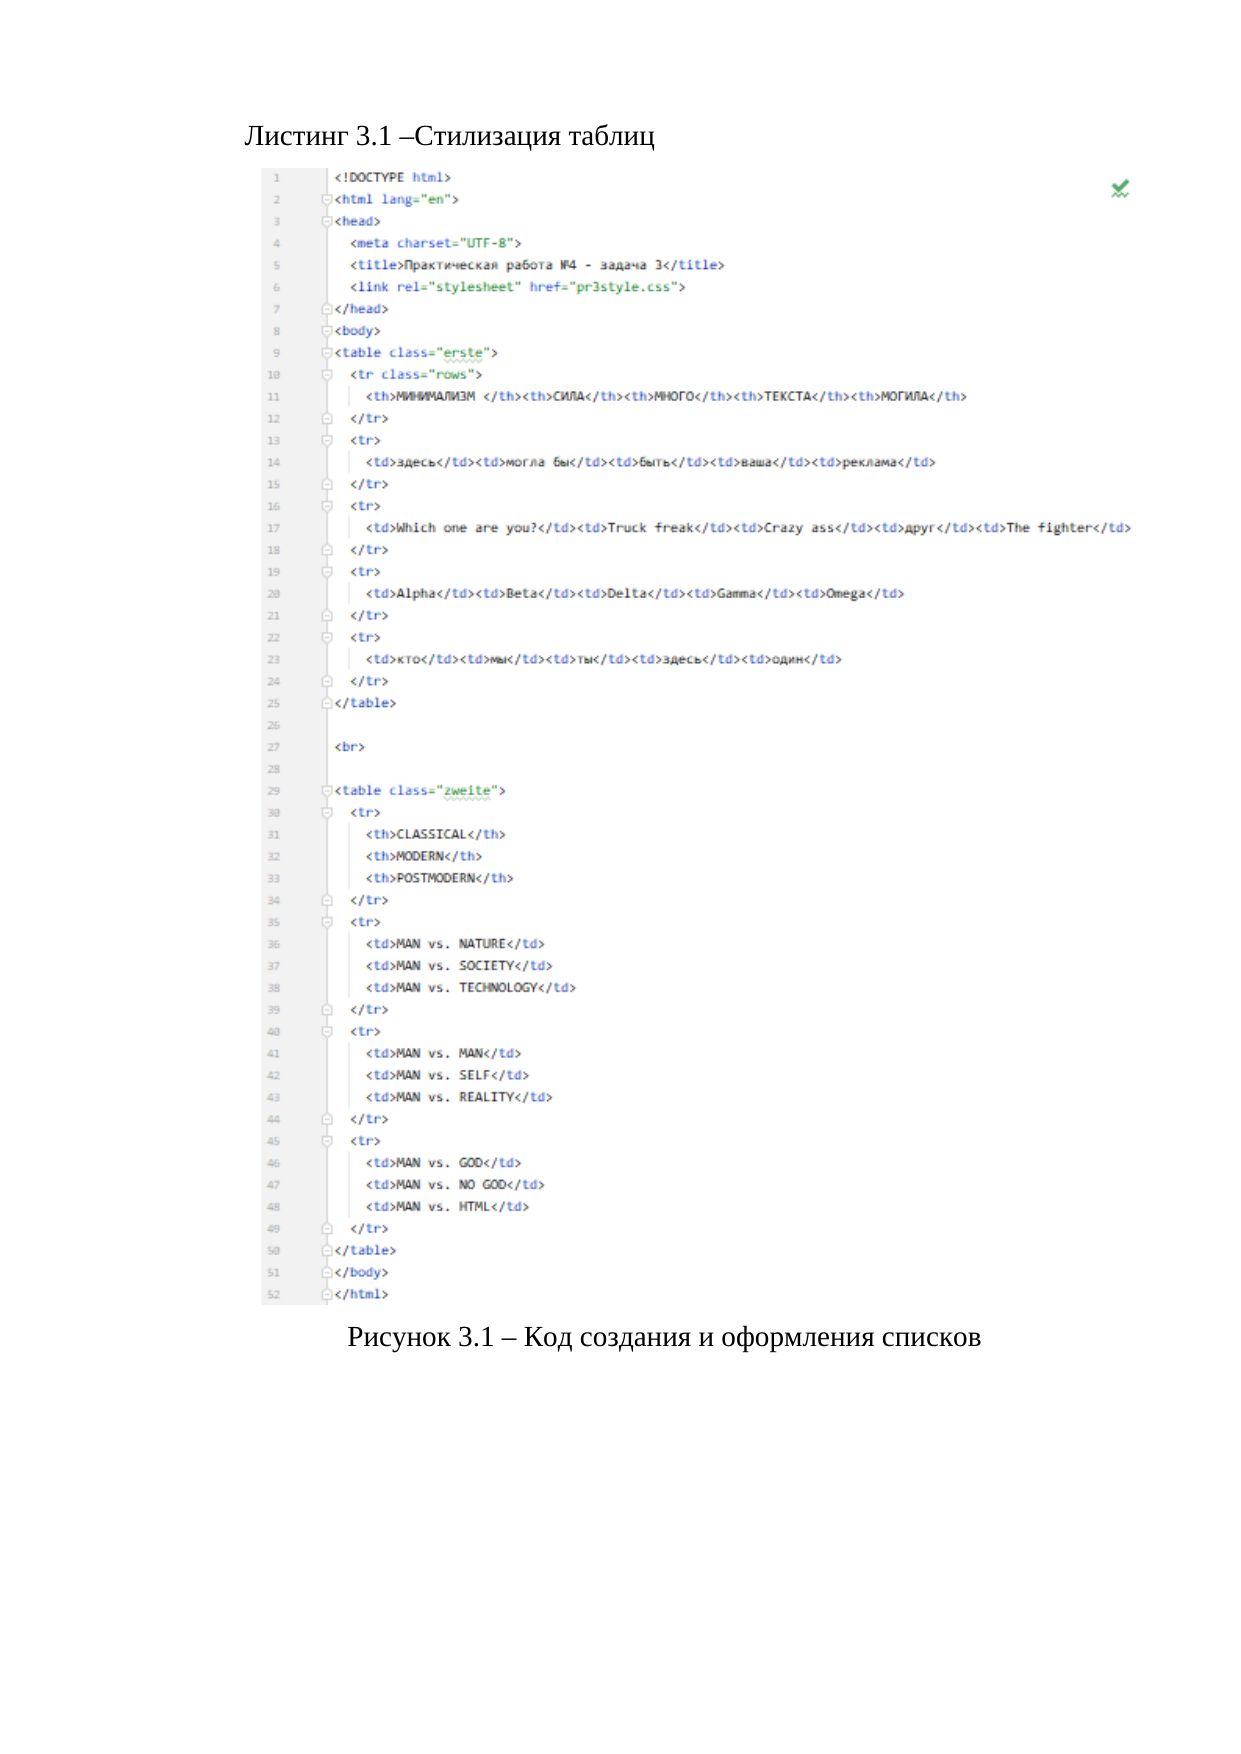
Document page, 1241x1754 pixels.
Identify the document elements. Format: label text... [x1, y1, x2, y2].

text Листинг 3.1 –Стилизация таблиц [244, 118, 1152, 152]
text Рисунок 3.1 – Код создания и оформления списков [177, 1319, 1152, 1352]
picture [261, 168, 1135, 1305]
